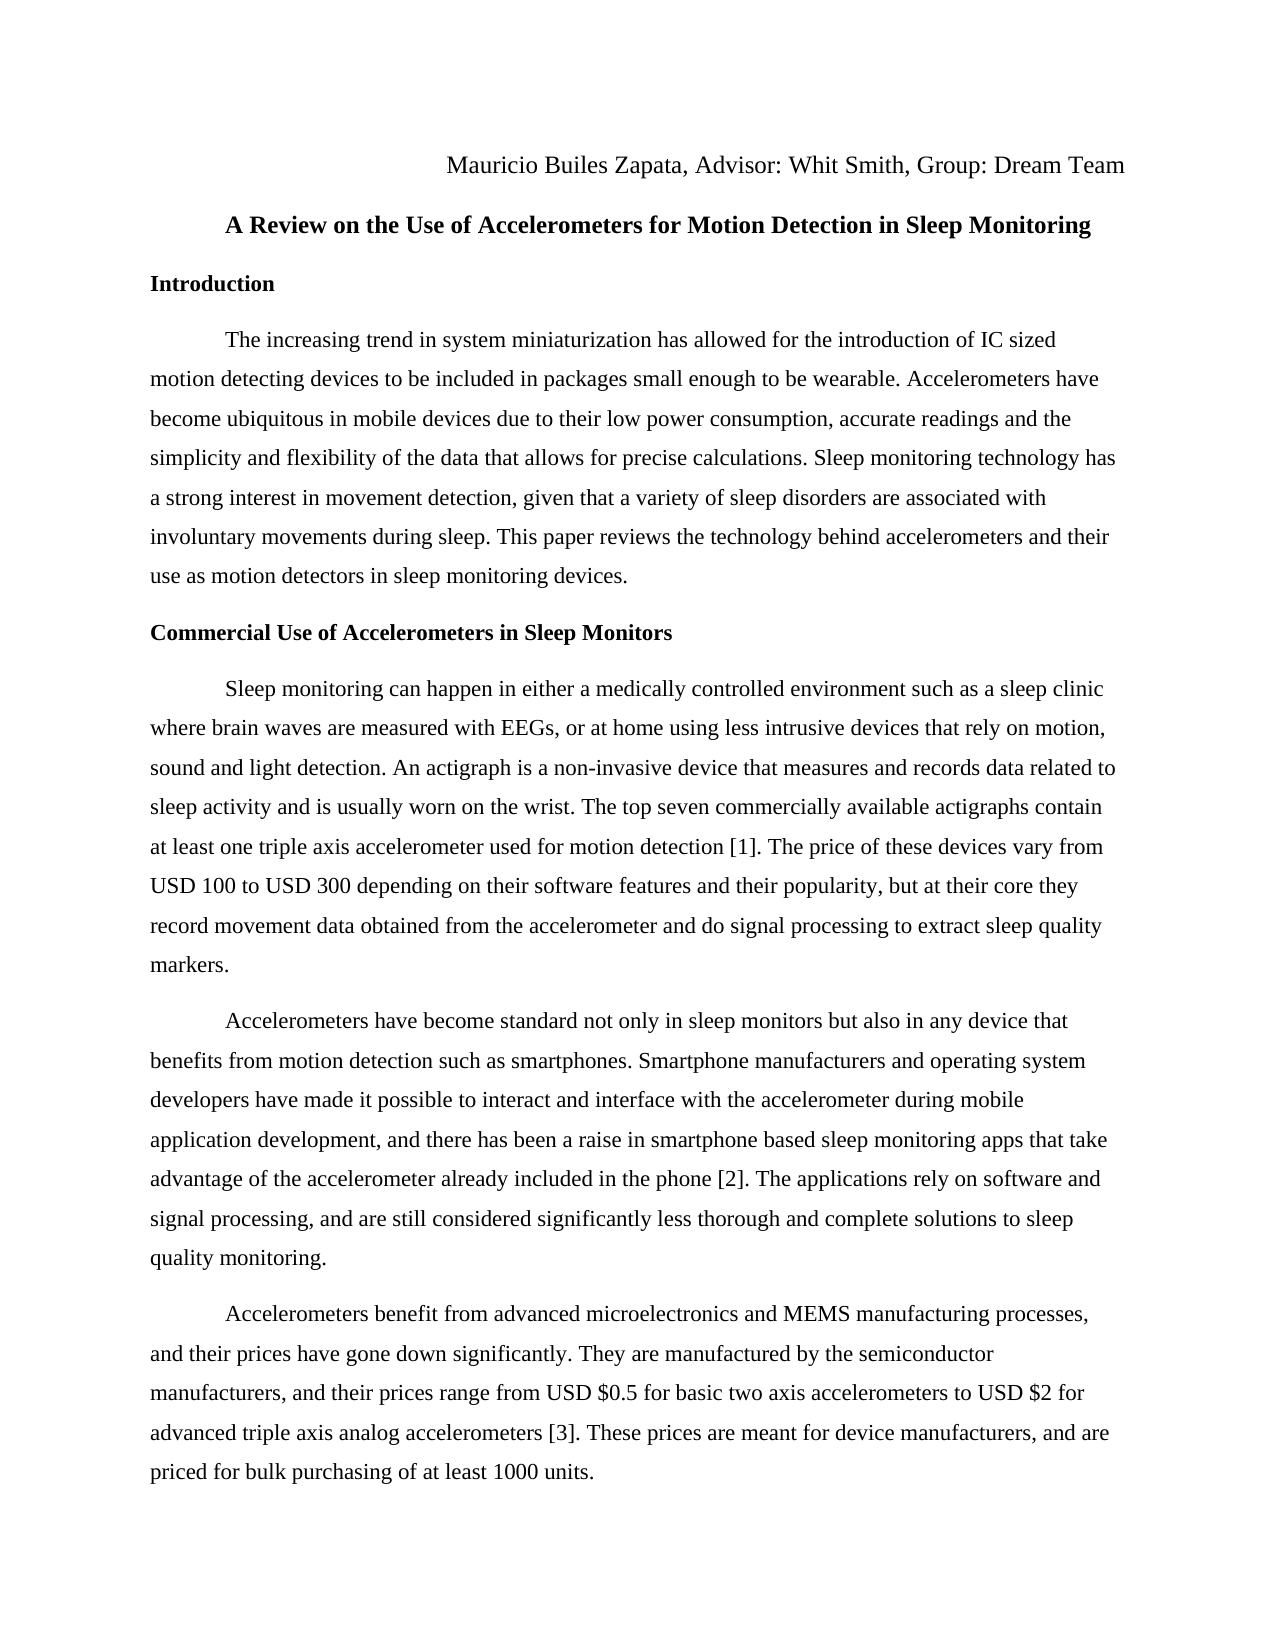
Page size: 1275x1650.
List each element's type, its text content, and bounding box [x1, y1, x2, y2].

text A Review on the Use of Accelerometers for Motion Detection in Sleep Monitoring [150, 210, 1125, 238]
text Accelerometers have become standard not only in sleep monitors but also in any device that benefits from motion detection such as smartphones. Smartphone manufacturers and operating system developers have made it possible to interact and interface with the accelerometer during mobile application development, and there has been a raise in smartphone based sleep monitoring apps that take advantage of the accelerometer already included in the phone [2]. The applications rely on software and signal processing, and are still considered significantly less thorough and complete solutions to sleep quality monitoring. [150, 1007, 1125, 1271]
text Introduction [150, 269, 1125, 296]
text Commercial Use of Accelerometers in Sleep Monitors [150, 619, 1125, 645]
text Mauricio Builes Zapata, Advisor: Whit Smith, Group: Dream Team [150, 150, 1125, 179]
text The increasing trend in system miniaturization has allowed for the introduction of IC sized motion detecting devices to be included in packages small enough to be wearable. Accelerometers have become ubiquitous in mobile devices due to their low power consumption, accurate readings and the simplicity and flexibility of the data that allows for precise calculations. Sleep monitoring technology has a strong interest in movement detection, given that a variety of sleep disorders are associated with involuntary movements during sleep. This paper reviews the technology behind accelerometers and their use as motion detectors in sleep monitoring devices. [150, 326, 1125, 589]
text Sleep monitoring can happen in either a medically controlled environment such as a sleep clinic where brain waves are measured with EEGs, or at home using less intrusive devices that rely on motion, sound and light detection. An actigraph is a non-invasive device that measures and records data related to sleep activity and is usually worn on the wrist. The top seven commercially available actigraphs contain at least one triple axis accelerometer used for motion detection [1]. The price of these devices vary from USD 100 to USD 300 depending on their software features and their popularity, but at their core they record movement data obtained from the accelerometer and do signal processing to extract sleep quality markers. [150, 675, 1125, 978]
text Accelerometers benefit from advanced microelectronics and MEMS manufacturing processes, and their prices have gone down significantly. They are manufactured by the semiconductor manufacturers, and their prices range from USD $0.5 for basic two axis accelerometers to USD $2 for advanced triple axis analog accelerometers [3]. These prices are meant for device manufacturers, and are priced for bulk purchasing of at least 1000 units. [150, 1300, 1125, 1485]
